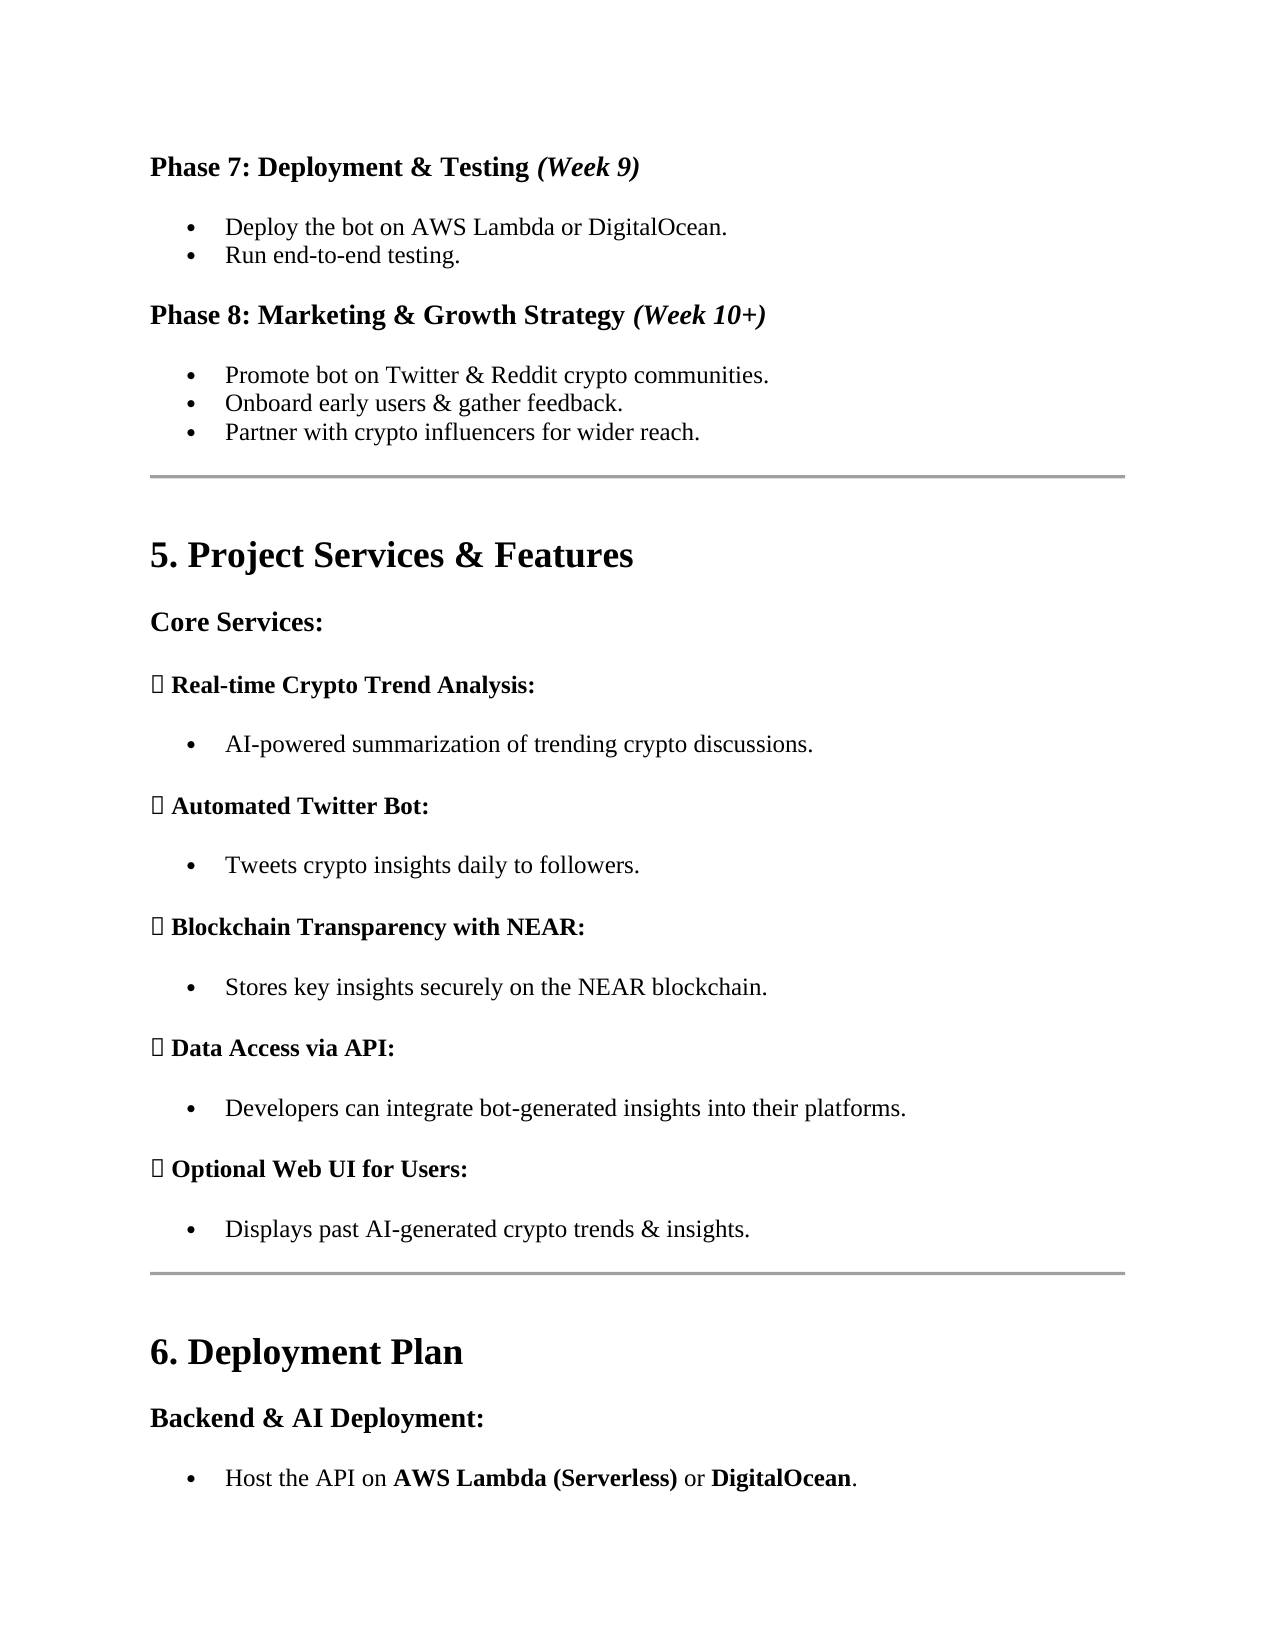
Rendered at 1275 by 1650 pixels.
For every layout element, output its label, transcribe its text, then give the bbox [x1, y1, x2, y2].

text Core Services: [150, 605, 1125, 637]
text ✅ Automated Twitter Bot: [150, 787, 1125, 821]
list Displays past AI-generated crypto trends & insights. [187, 1214, 1125, 1243]
text 5. Project Services & Features [150, 532, 1125, 576]
list Deploy the bot on AWS Lambda or DigitalOcean. [187, 212, 1125, 240]
list Promote bot on Twitter & Reddit crypto communities. [187, 360, 1125, 388]
list Run end-to-end testing. [187, 240, 1125, 269]
text ✅ Data Access via API: [150, 1030, 1125, 1064]
text Backend & AI Deployment: [150, 1401, 1125, 1434]
text ✅ Optional Web UI for Users: [150, 1151, 1125, 1185]
list AI-powered summarization of trending crypto discussions. [187, 729, 1125, 758]
text Phase 8: Marketing & Growth Strategy (Week 10+) [150, 298, 1125, 331]
list Stores key insights securely on the NEAR blockchain. [187, 972, 1125, 1001]
list Partner with crypto influencers for wider reach. [187, 417, 1125, 446]
text ✅ Blockchain Transparency with NEAR: [150, 908, 1125, 943]
text ✅ Real-time Crypto Trend Analysis: [150, 666, 1125, 700]
list Onboard early users & gather feedback. [187, 388, 1125, 417]
list Developers can integrate bot-generated insights into their platforms. [187, 1093, 1125, 1122]
list Host the API on AWS Lambda (Serverless) or DigitalOcean. [187, 1463, 1125, 1492]
text Phase 7: Deployment & Testing (Week 9) [150, 150, 1125, 182]
list Tweets crypto insights daily to followers. [187, 851, 1125, 879]
text 6. Deployment Plan [150, 1329, 1125, 1372]
